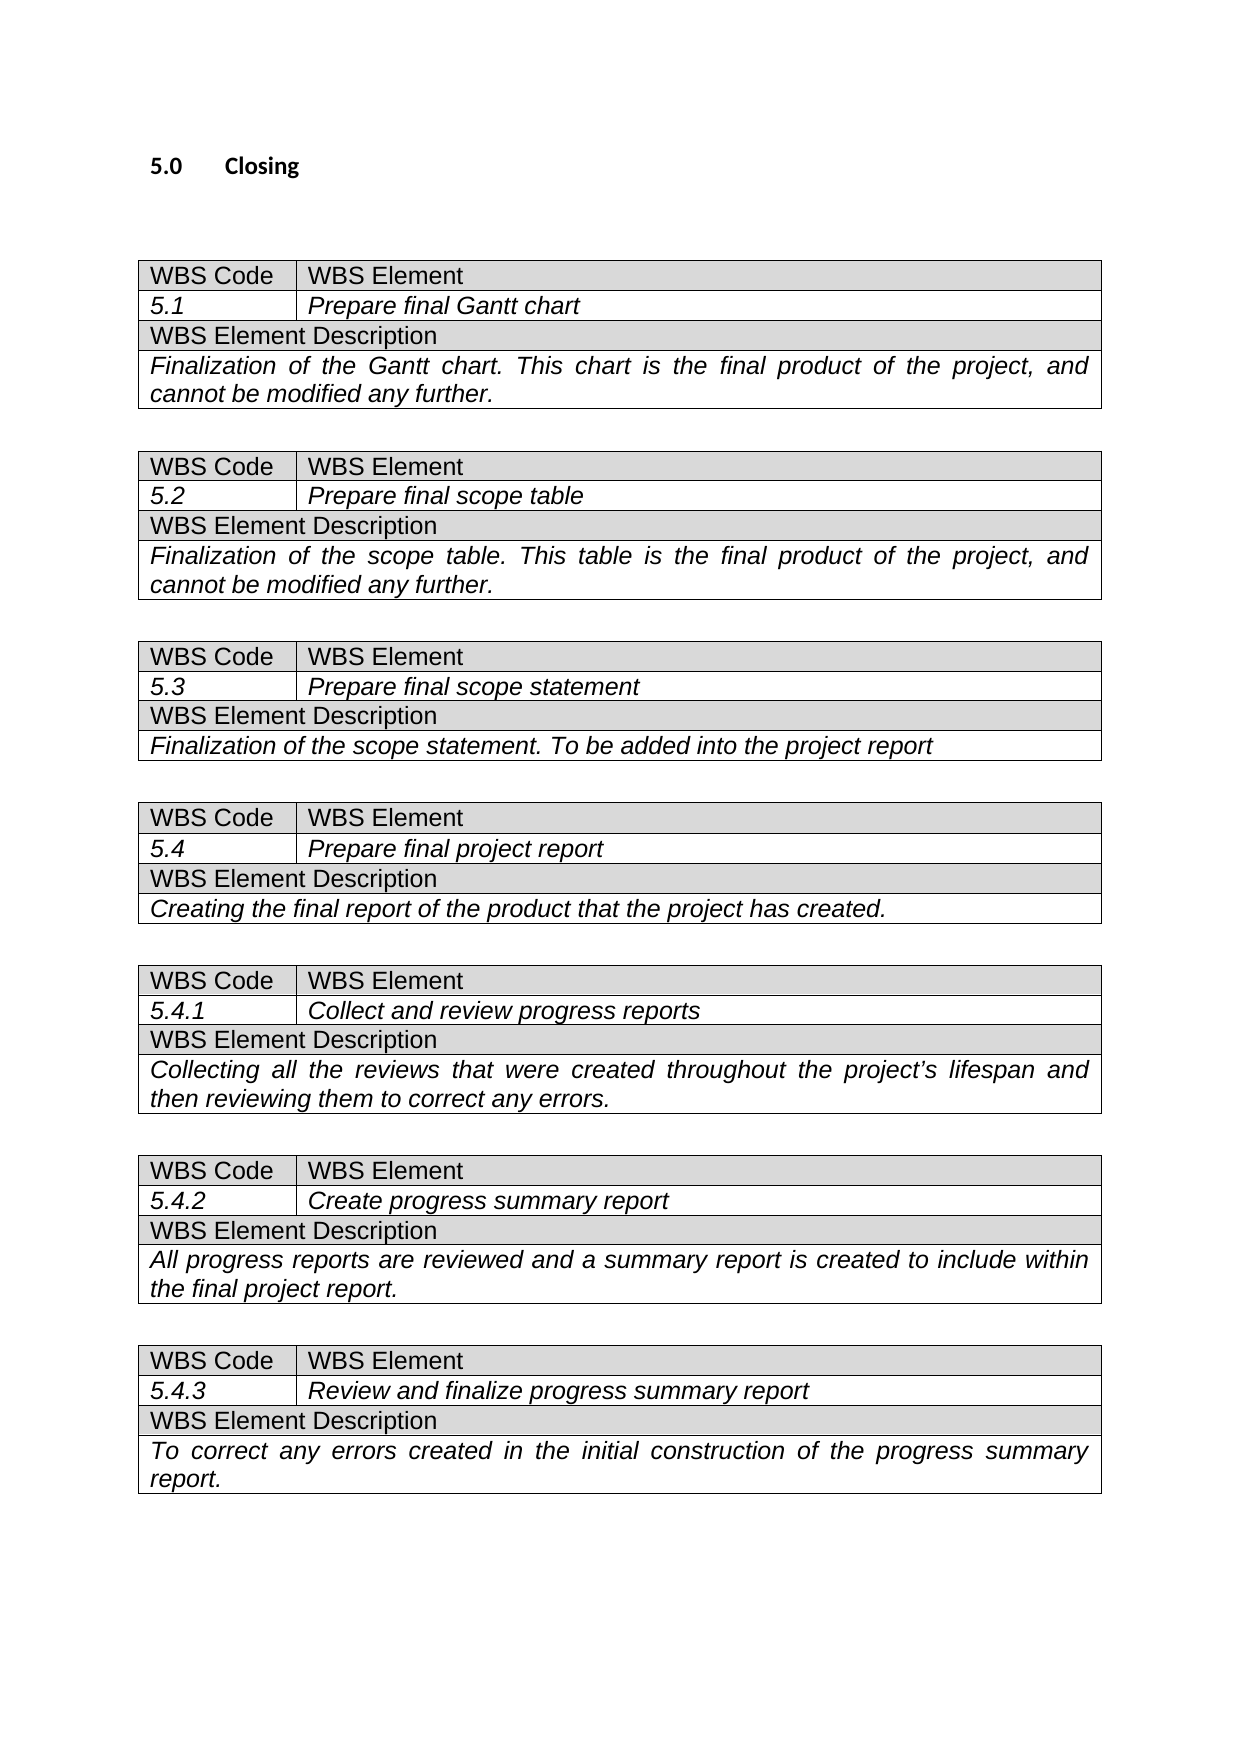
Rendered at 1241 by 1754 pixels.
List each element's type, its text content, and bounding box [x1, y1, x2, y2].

table_cell Collect and review progress reports [297, 996, 1101, 1024]
table_cell Finalization of the Gantt chart. This chart is the final product of the project, and cannot be modified any further. [139, 351, 1101, 408]
table_header WBS Element [297, 1156, 1101, 1185]
table_cell Review and finalize progress summary report [297, 1376, 1101, 1405]
table_cell WBS Element Description [139, 321, 1101, 350]
table_cell WBS Element Description [139, 1216, 1101, 1244]
table_header WBS Code [139, 452, 296, 480]
table_cell WBS Element Description [139, 1406, 1101, 1434]
table_cell WBS Element Description [139, 1025, 1101, 1054]
table_cell Finalization of the scope table. This table is the final product of the project, and cannot be modified any further. [139, 541, 1101, 598]
table_cell Finalization of the scope statement. To be added into the project report [139, 731, 1101, 760]
table_header WBS Code [139, 642, 296, 671]
table_cell 5.3 [139, 672, 296, 700]
table_cell Collecting all the reviews that were created throughout the project’s lifespan and then reviewing them to correct any errors. [139, 1055, 1101, 1113]
table_cell Prepare final Gantt chart [297, 291, 1101, 320]
table_cell 5.4 [139, 834, 296, 863]
table_header WBS Element [297, 1346, 1101, 1375]
table_header WBS Code [139, 1156, 296, 1185]
text 5.0 Closing [150, 150, 1090, 181]
table_header WBS Element [297, 452, 1101, 480]
table_header WBS Code [139, 1346, 296, 1375]
table_header WBS Code [139, 966, 296, 994]
table_cell WBS Element Description [139, 864, 1101, 893]
table_cell WBS Element Description [139, 701, 1101, 730]
table_cell 5.1 [139, 291, 296, 320]
table_cell Create progress summary report [297, 1186, 1101, 1214]
table_cell 5.2 [139, 481, 296, 510]
table_header WBS Element [297, 966, 1101, 994]
table_cell WBS Element Description [139, 511, 1101, 540]
table_cell 5.4.3 [139, 1376, 296, 1405]
table_cell Creating the final report of the product that the project has created. [139, 894, 1101, 922]
table_header WBS Element [297, 642, 1101, 671]
table_cell 5.4.1 [139, 996, 296, 1024]
table_cell 5.4.2 [139, 1186, 296, 1214]
table_header WBS Element [297, 261, 1101, 290]
table_cell Prepare final scope statement [297, 672, 1101, 700]
table_header WBS Element [297, 803, 1101, 833]
table_cell Prepare final project report [297, 834, 1101, 863]
table_header WBS Code [139, 803, 296, 833]
table_header WBS Code [139, 261, 296, 290]
table_cell To correct any errors created in the initial construction of the progress summary report. [139, 1436, 1101, 1493]
table_cell Prepare final scope table [297, 481, 1101, 510]
table_cell All progress reports are reviewed and a summary report is created to include within the final project report. [139, 1245, 1101, 1303]
